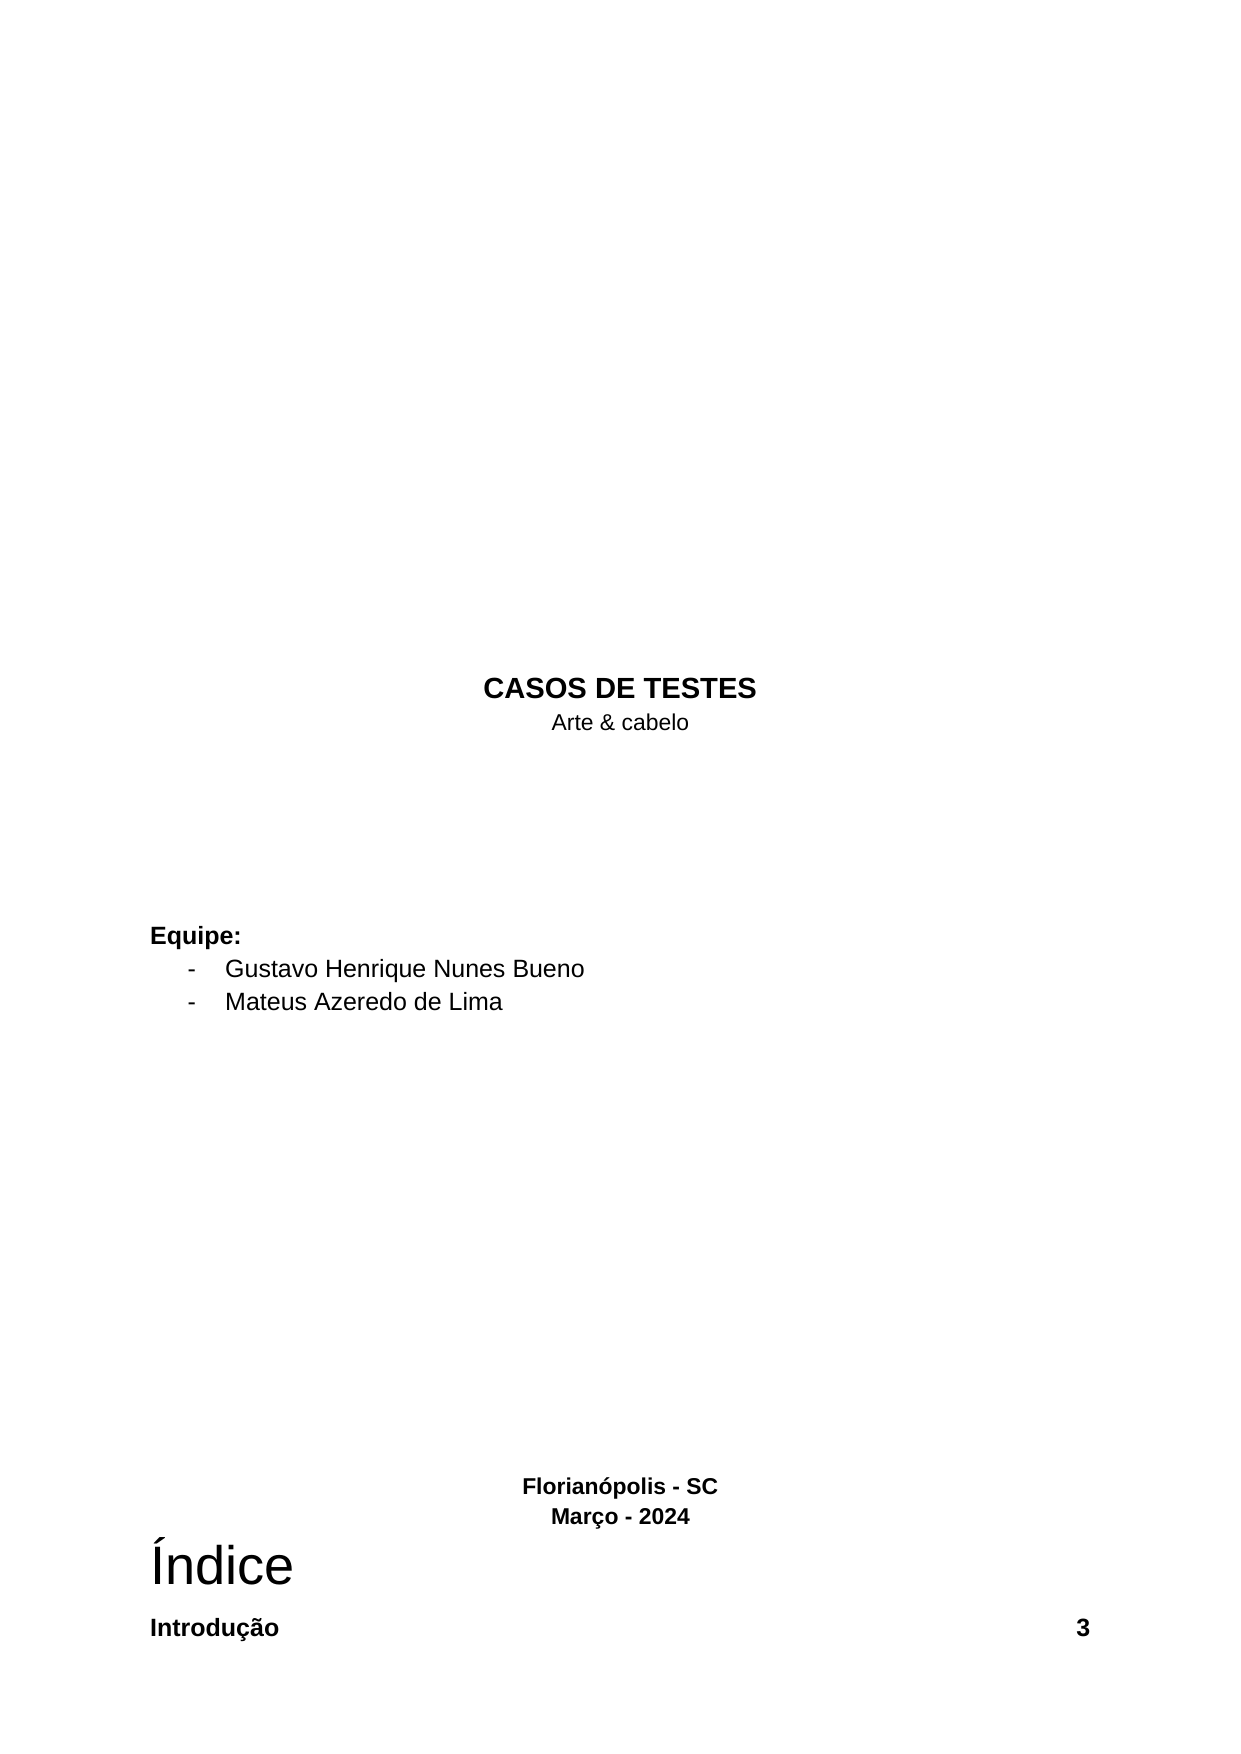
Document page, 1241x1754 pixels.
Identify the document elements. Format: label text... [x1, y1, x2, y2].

list Mateus Azeredo de Lima [187, 987, 1090, 1016]
text Florianópolis - SC [150, 1473, 1090, 1499]
text Arte & cabelo [150, 709, 1090, 736]
text CASOS DE TESTES [150, 671, 1090, 704]
text Março - 2024 [150, 1503, 1090, 1529]
title Índice [150, 1533, 1090, 1596]
list Gustavo Henrique Nunes Bueno [187, 954, 1090, 983]
text Equipe: [150, 921, 1090, 949]
